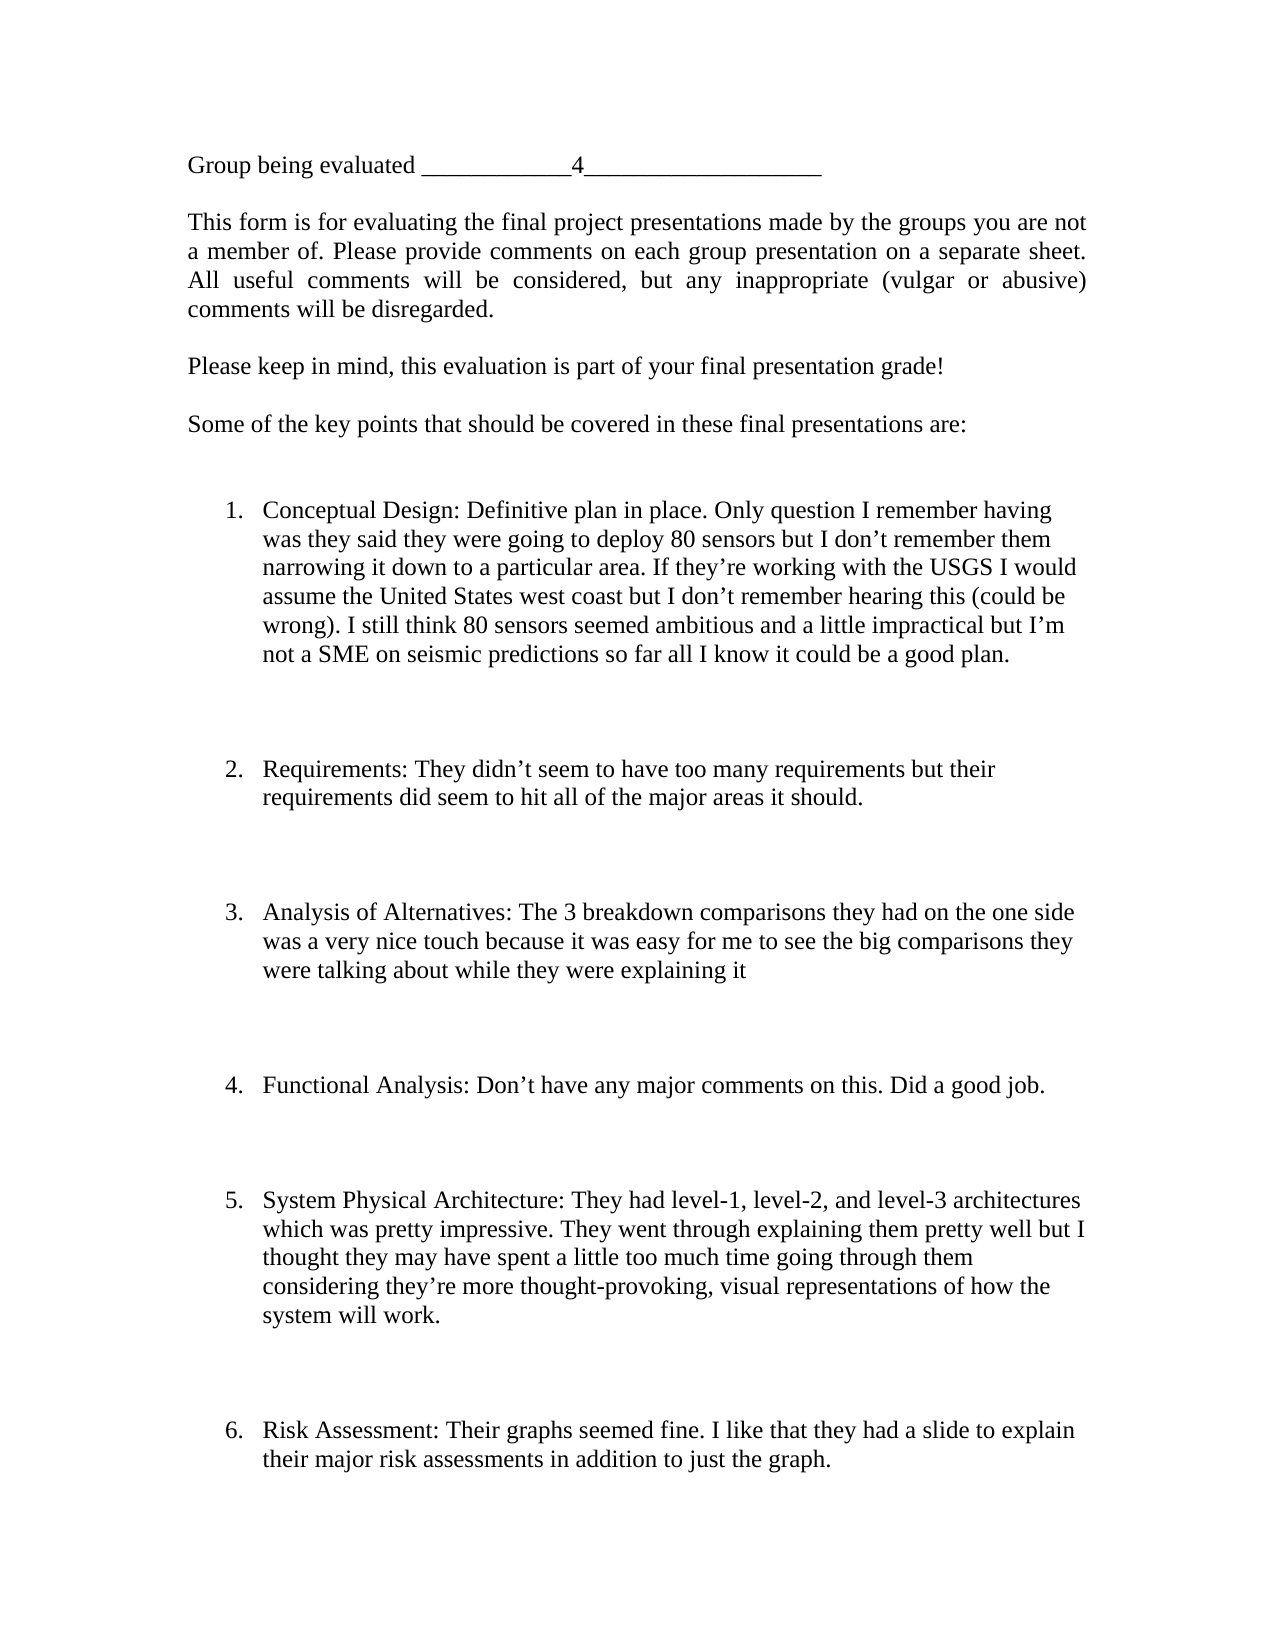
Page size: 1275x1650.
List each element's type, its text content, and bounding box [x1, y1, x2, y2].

list Requirements: They didn’t seem to have too many requirements but their requirements did seem to hit all of the major areas it should. [225, 754, 1087, 811]
text Some of the key points that should be covered in these final presentations are: [187, 409, 1087, 437]
list Functional Analysis: Don’t have any major comments on this. Did a good job. [225, 1070, 1087, 1099]
text This form is for evaluating the final project presentations made by the groups you are not a member of. Please provide comments on each group presentation on a separate sheet. All useful comments will be considered, but any inappropriate (vulgar or abusive) comments will be disregarded. [187, 207, 1087, 322]
list Risk Assessment: Their graphs seemed fine. I like that they had a slide to explain their major risk assessments in addition to just the graph. [225, 1415, 1087, 1472]
list System Physical Architecture: They had level-1, level-2, and level-3 architectures which was pretty impressive. They went through explaining them pretty well but I thought they may have spent a little too much time going through them considering they’re more thought-provoking, visual representations of how the system will work. [225, 1185, 1087, 1329]
text Group being evaluated ____________4___________________ [187, 150, 1087, 179]
list Analysis of Alternatives: The 3 breakdown comparisons they had on the one side was a very nice touch because it was easy for me to see the big comparisons they were talking about while they were explaining it [225, 897, 1087, 984]
list Conceptual Design: Definitive plan in place. Only question I remember having was they said they were going to deploy 80 sensors but I don’t remember them narrowing it down to a particular area. If they’re working with the USGS I would assume the United States west coast but I don’t remember hearing this (could be wrong). I still think 80 sensors seemed ambitious and a little impractical but I’m not a SME on seismic predictions so far all I know it could be a good plan. [225, 495, 1087, 667]
text Please keep in mind, this evaluation is part of your final presentation grade! [187, 351, 1087, 380]
